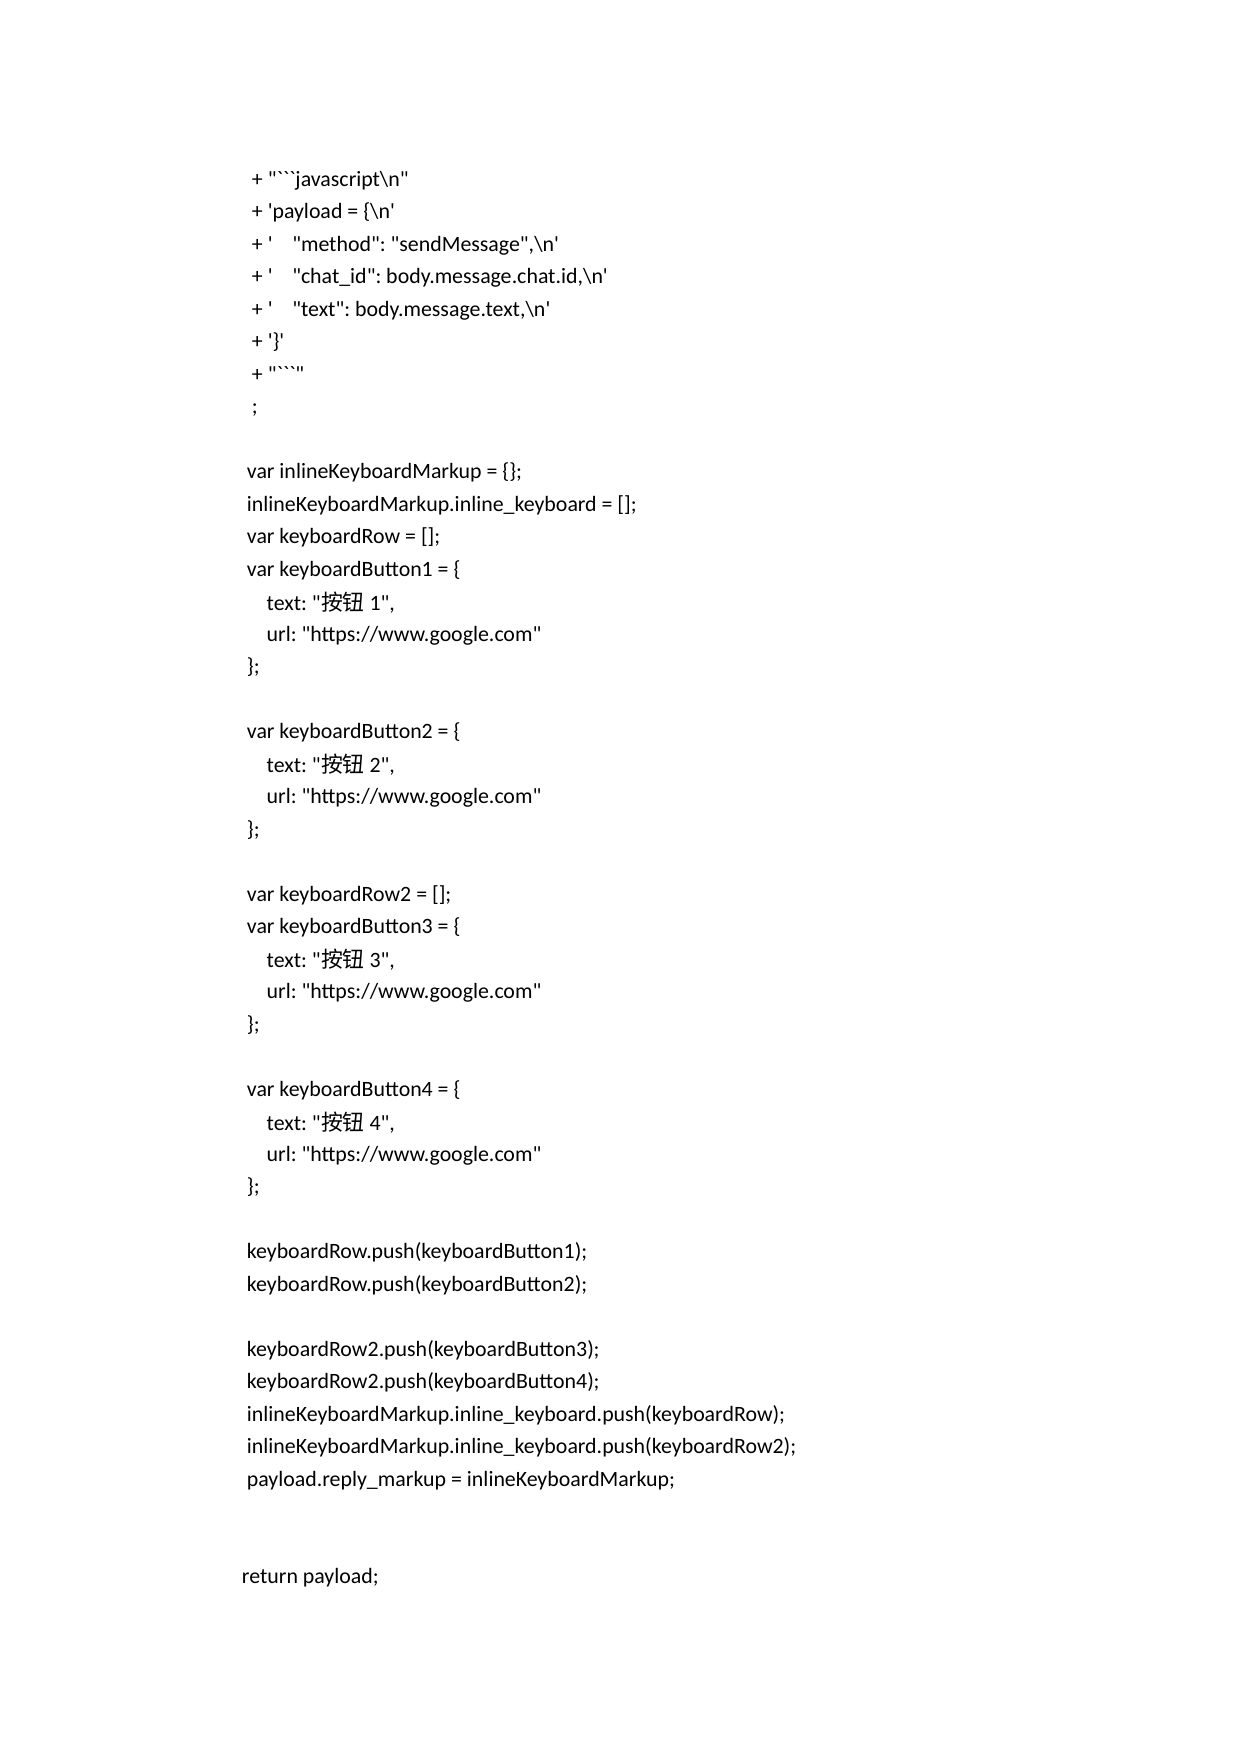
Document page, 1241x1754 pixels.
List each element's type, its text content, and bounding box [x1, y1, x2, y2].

text var keyboardButton2 = { [187, 714, 1053, 747]
text }; [187, 649, 1053, 682]
text }; [187, 812, 1053, 844]
text url: "https://www.google.com" [187, 974, 1053, 1007]
text keyboardRow.push(keyboardButton1); [187, 1234, 1053, 1267]
text var keyboardButton4 = { [187, 1072, 1053, 1104]
text var keyboardRow = []; [187, 519, 1053, 552]
text inlineKeyboardMarkup.inline_keyboard.push(keyboardRow2); [187, 1429, 1053, 1462]
text var inlineKeyboardMarkup = {}; [187, 454, 1053, 487]
text url: "https://www.google.com" [187, 617, 1053, 649]
text keyboardRow.push(keyboardButton2); [187, 1267, 1053, 1299]
text return payload; [187, 1559, 1053, 1592]
text text: "按钮 1", [187, 584, 1053, 617]
text payload.reply_markup = inlineKeyboardMarkup; [187, 1462, 1053, 1494]
text + "```" [187, 357, 1053, 389]
text url: "https://www.google.com" [187, 1137, 1053, 1169]
text var keyboardButton3 = { [187, 909, 1053, 942]
text + ' "text": body.message.text,\n' [187, 292, 1053, 324]
text text: "按钮 3", [187, 942, 1053, 974]
text var keyboardRow2 = []; [187, 877, 1053, 909]
text + "```javascript\n" [187, 162, 1053, 194]
text var keyboardButton1 = { [187, 552, 1053, 584]
text url: "https://www.google.com" [187, 779, 1053, 812]
text keyboardRow2.push(keyboardButton3); [187, 1332, 1053, 1364]
text keyboardRow2.push(keyboardButton4); [187, 1364, 1053, 1397]
text }; [187, 1007, 1053, 1039]
text text: "按钮 4", [187, 1104, 1053, 1137]
text ; [187, 389, 1053, 422]
text }; [187, 1169, 1053, 1202]
text + 'payload = {\n' [187, 194, 1053, 227]
text inlineKeyboardMarkup.inline_keyboard = []; [187, 487, 1053, 519]
text inlineKeyboardMarkup.inline_keyboard.push(keyboardRow); [187, 1397, 1053, 1429]
text + ' "method": "sendMessage",\n' [187, 227, 1053, 259]
text + '}' [187, 324, 1053, 357]
text + ' "chat_id": body.message.chat.id,\n' [187, 259, 1053, 292]
text text: "按钮 2", [187, 747, 1053, 779]
